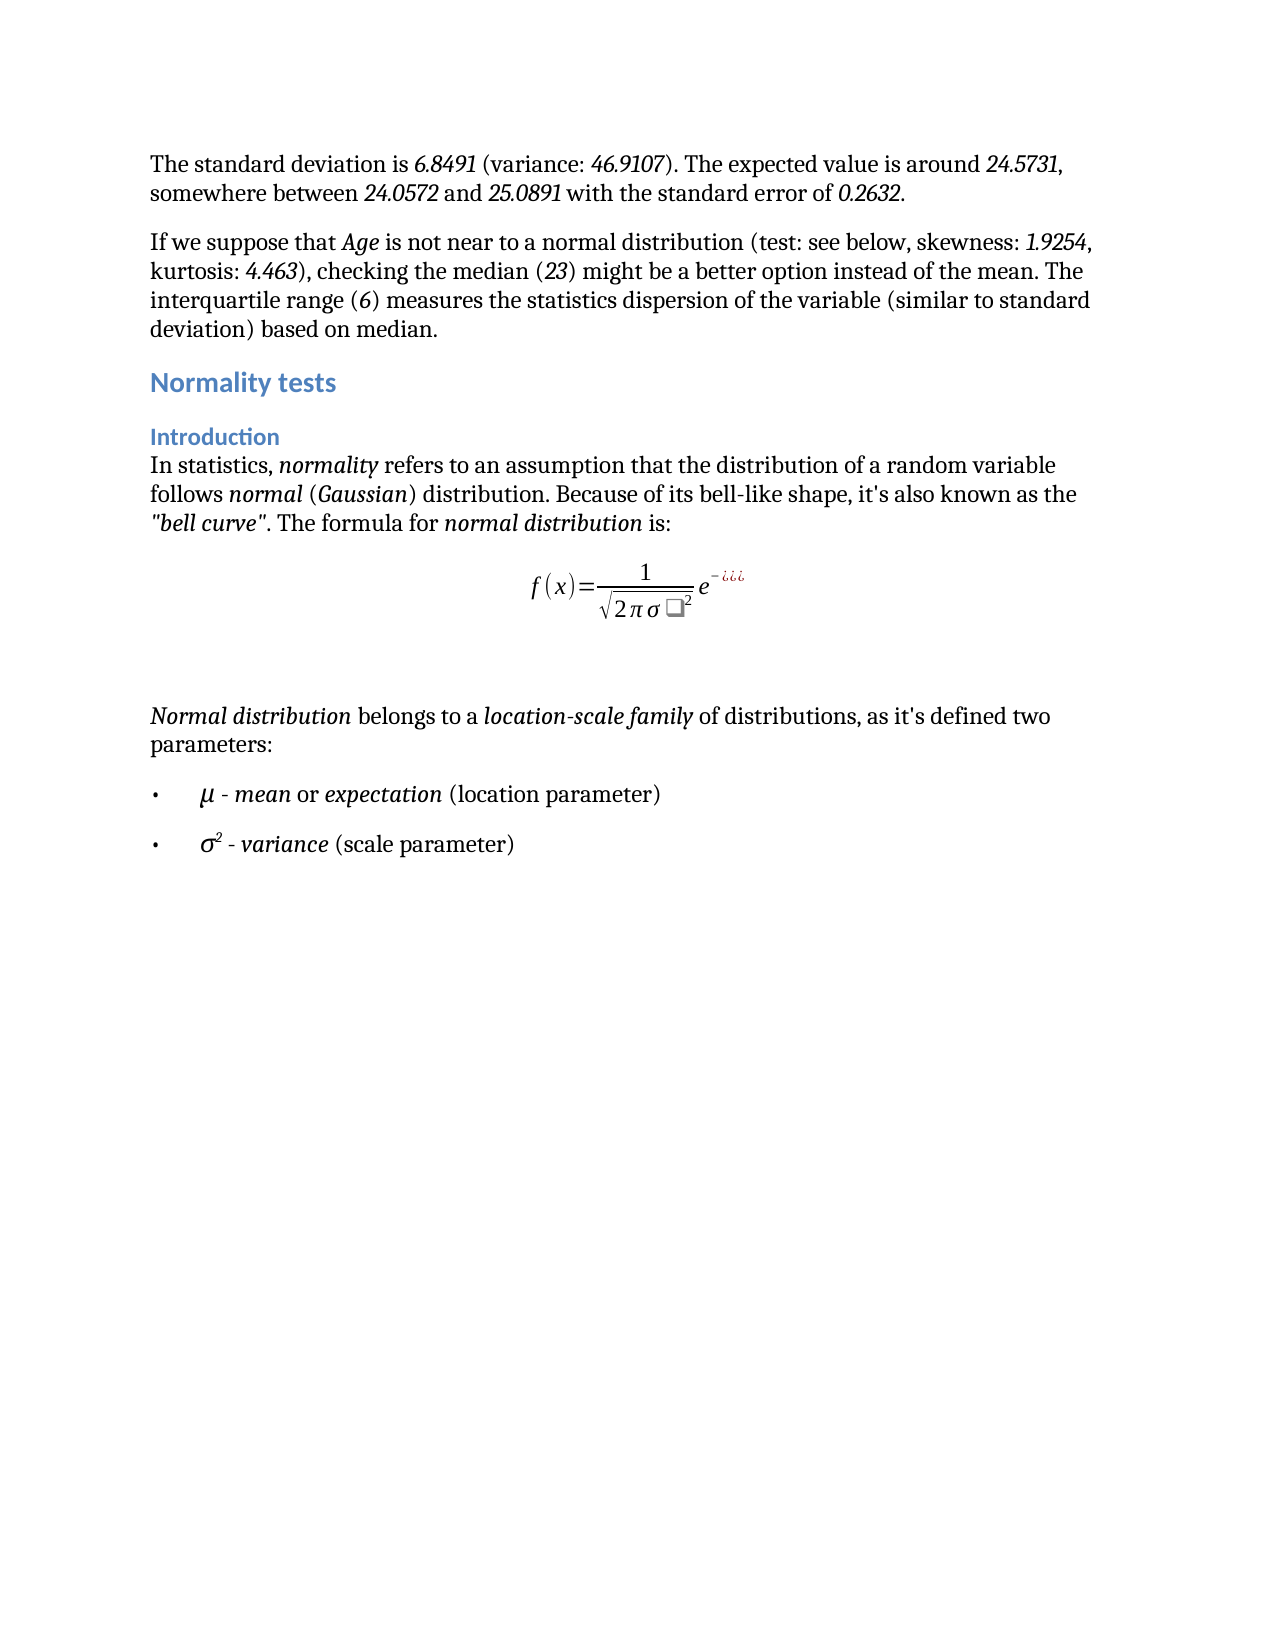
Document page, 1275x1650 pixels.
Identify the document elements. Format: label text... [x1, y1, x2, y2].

list μ - mean or expectation (location parameter) [150, 780, 1125, 809]
text The standard deviation is 6.8491 (variance: 46.9107). The expected value is around 24.5731, somewhere between 24.0572 and 25.0891 with the standard error of 0.2632. [150, 150, 1125, 207]
subtitle Introduction [150, 421, 1125, 451]
text In statistics, normality refers to an assumption that the distribution of a random variable follows normal (Gaussian) distribution. Because of its bell-like shape, it's also known as the "bell curve". The formula for normal distribution is: [150, 451, 1125, 537]
list σ2 - variance (scale parameter) [150, 829, 1125, 858]
text Normal distribution belongs to a location-scale family of distributions, as it's defined two parameters: [150, 702, 1125, 759]
subtitle Normality tests [150, 364, 1125, 400]
text If we suppose that Age is not near to a normal distribution (test: see below, skewness: 1.9254, kurtosis: 4.463), checking the median (23) might be a better option instead of the mean. The interquartile range (6) measures the statistics dispersion of the variable (similar to standard deviation) based on median. [150, 228, 1125, 343]
